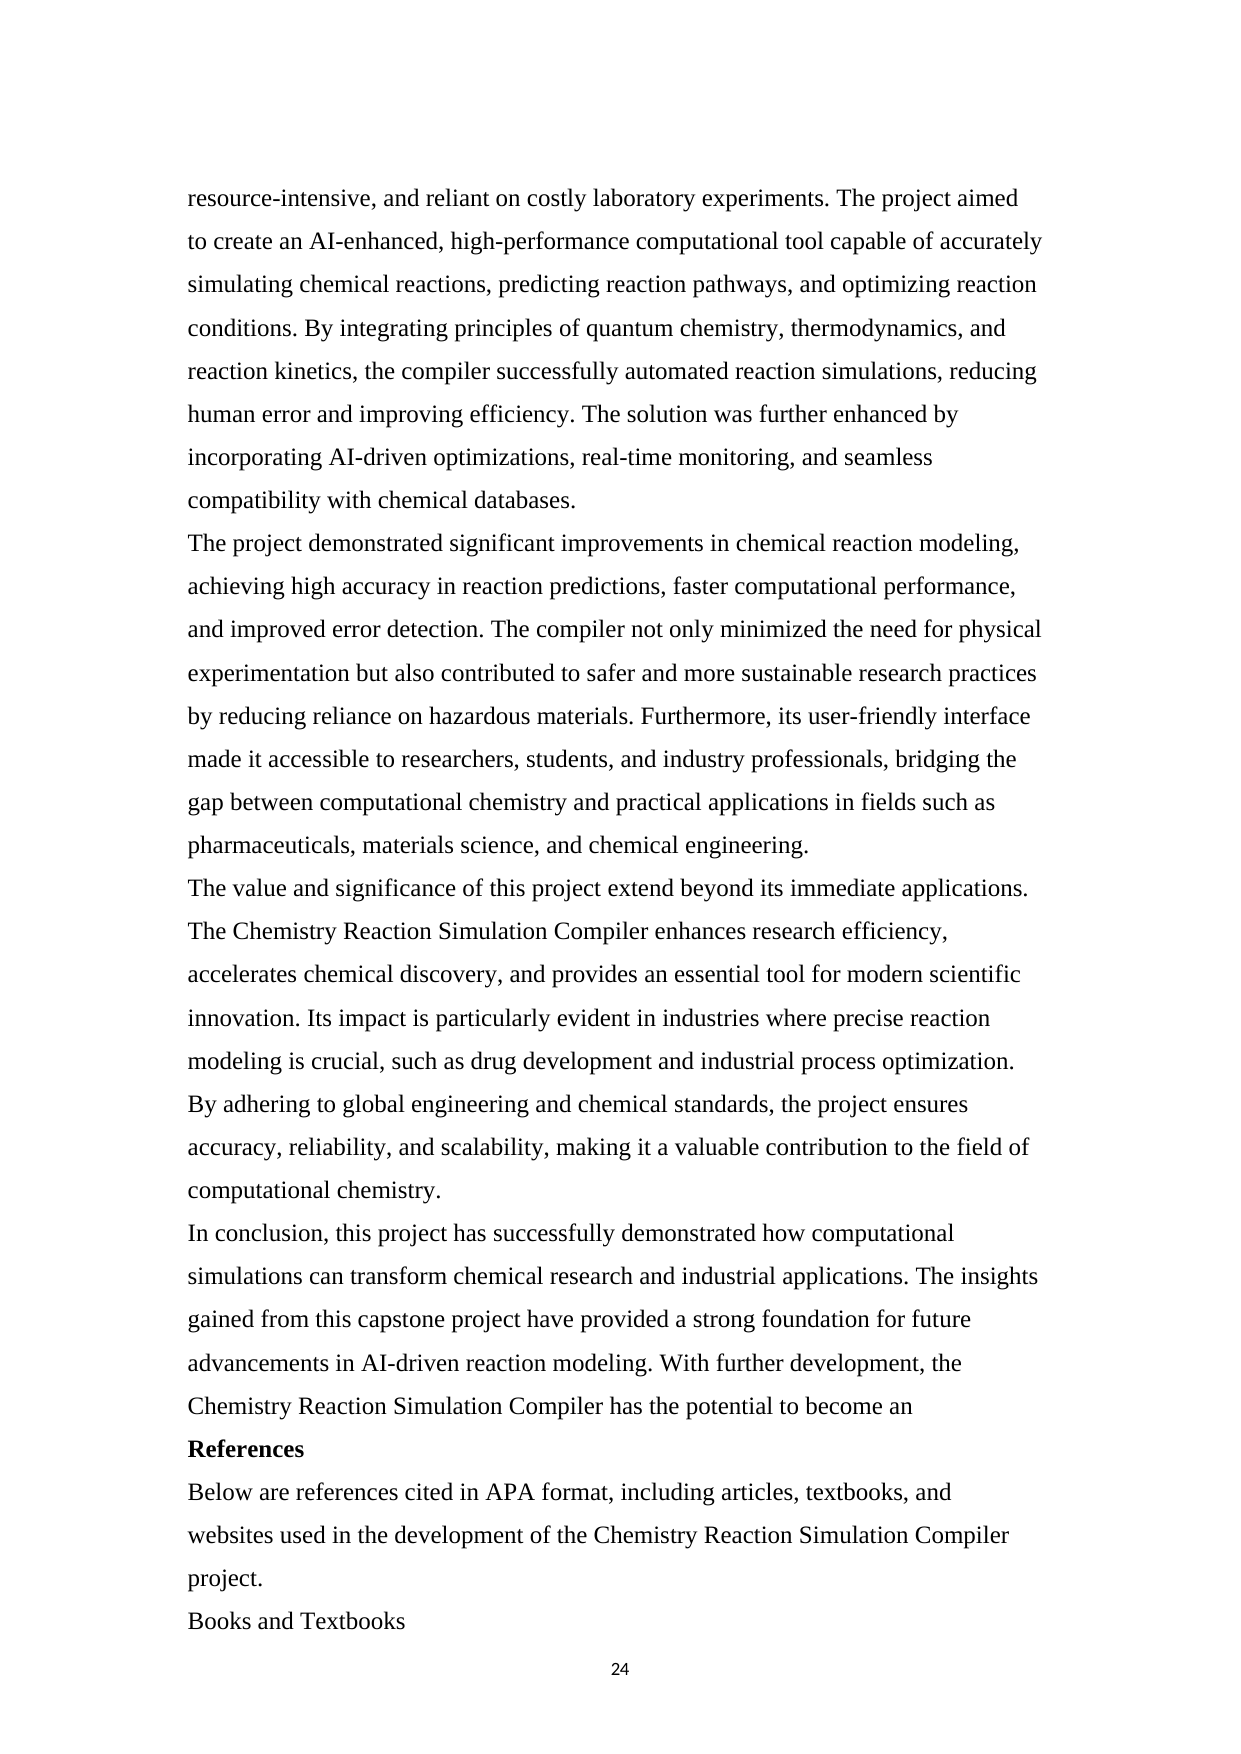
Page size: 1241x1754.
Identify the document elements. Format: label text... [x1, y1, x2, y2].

text In conclusion, this project has successfully demonstrated how computational simulations can transform chemical research and industrial applications. The insights gained from this capstone project have provided a strong foundation for future advancements in AI-driven reaction modeling. With further development, the Chemistry Reaction Simulation Compiler has the potential to become an [187, 1218, 1043, 1419]
text The value and significance of this project extend beyond its immediate applications. The Chemistry Reaction Simulation Compiler enhances research efficiency, accelerates chemical discovery, and provides an essential tool for modern scientific innovation. Its impact is particularly evident in industries where precise reaction modeling is crucial, such as drug development and industrial process optimization. By adhering to global engineering and chemical standards, the project ensures accuracy, reliability, and scalability, making it a valuable contribution to the field of computational chemistry. [187, 873, 1043, 1204]
text Books and Textbooks [187, 1606, 1043, 1635]
text Below are references cited in APA format, including articles, textbooks, and websites used in the development of the Chemistry Reaction Simulation Compiler project. [187, 1477, 1043, 1592]
text References [187, 1434, 1043, 1463]
text The project demonstrated significant improvements in chemical reaction modeling, achieving high accuracy in reaction predictions, faster computational performance, and improved error detection. The compiler not only minimized the need for physical experimentation but also contributed to safer and more sustainable research practices by reducing reliance on hazardous materials. Furthermore, its user-friendly interface made it accessible to researchers, students, and industry professionals, bridging the gap between computational chemistry and practical applications in fields such as pharmaceuticals, materials science, and chemical engineering. [187, 528, 1043, 859]
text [187, 183, 1043, 514]
